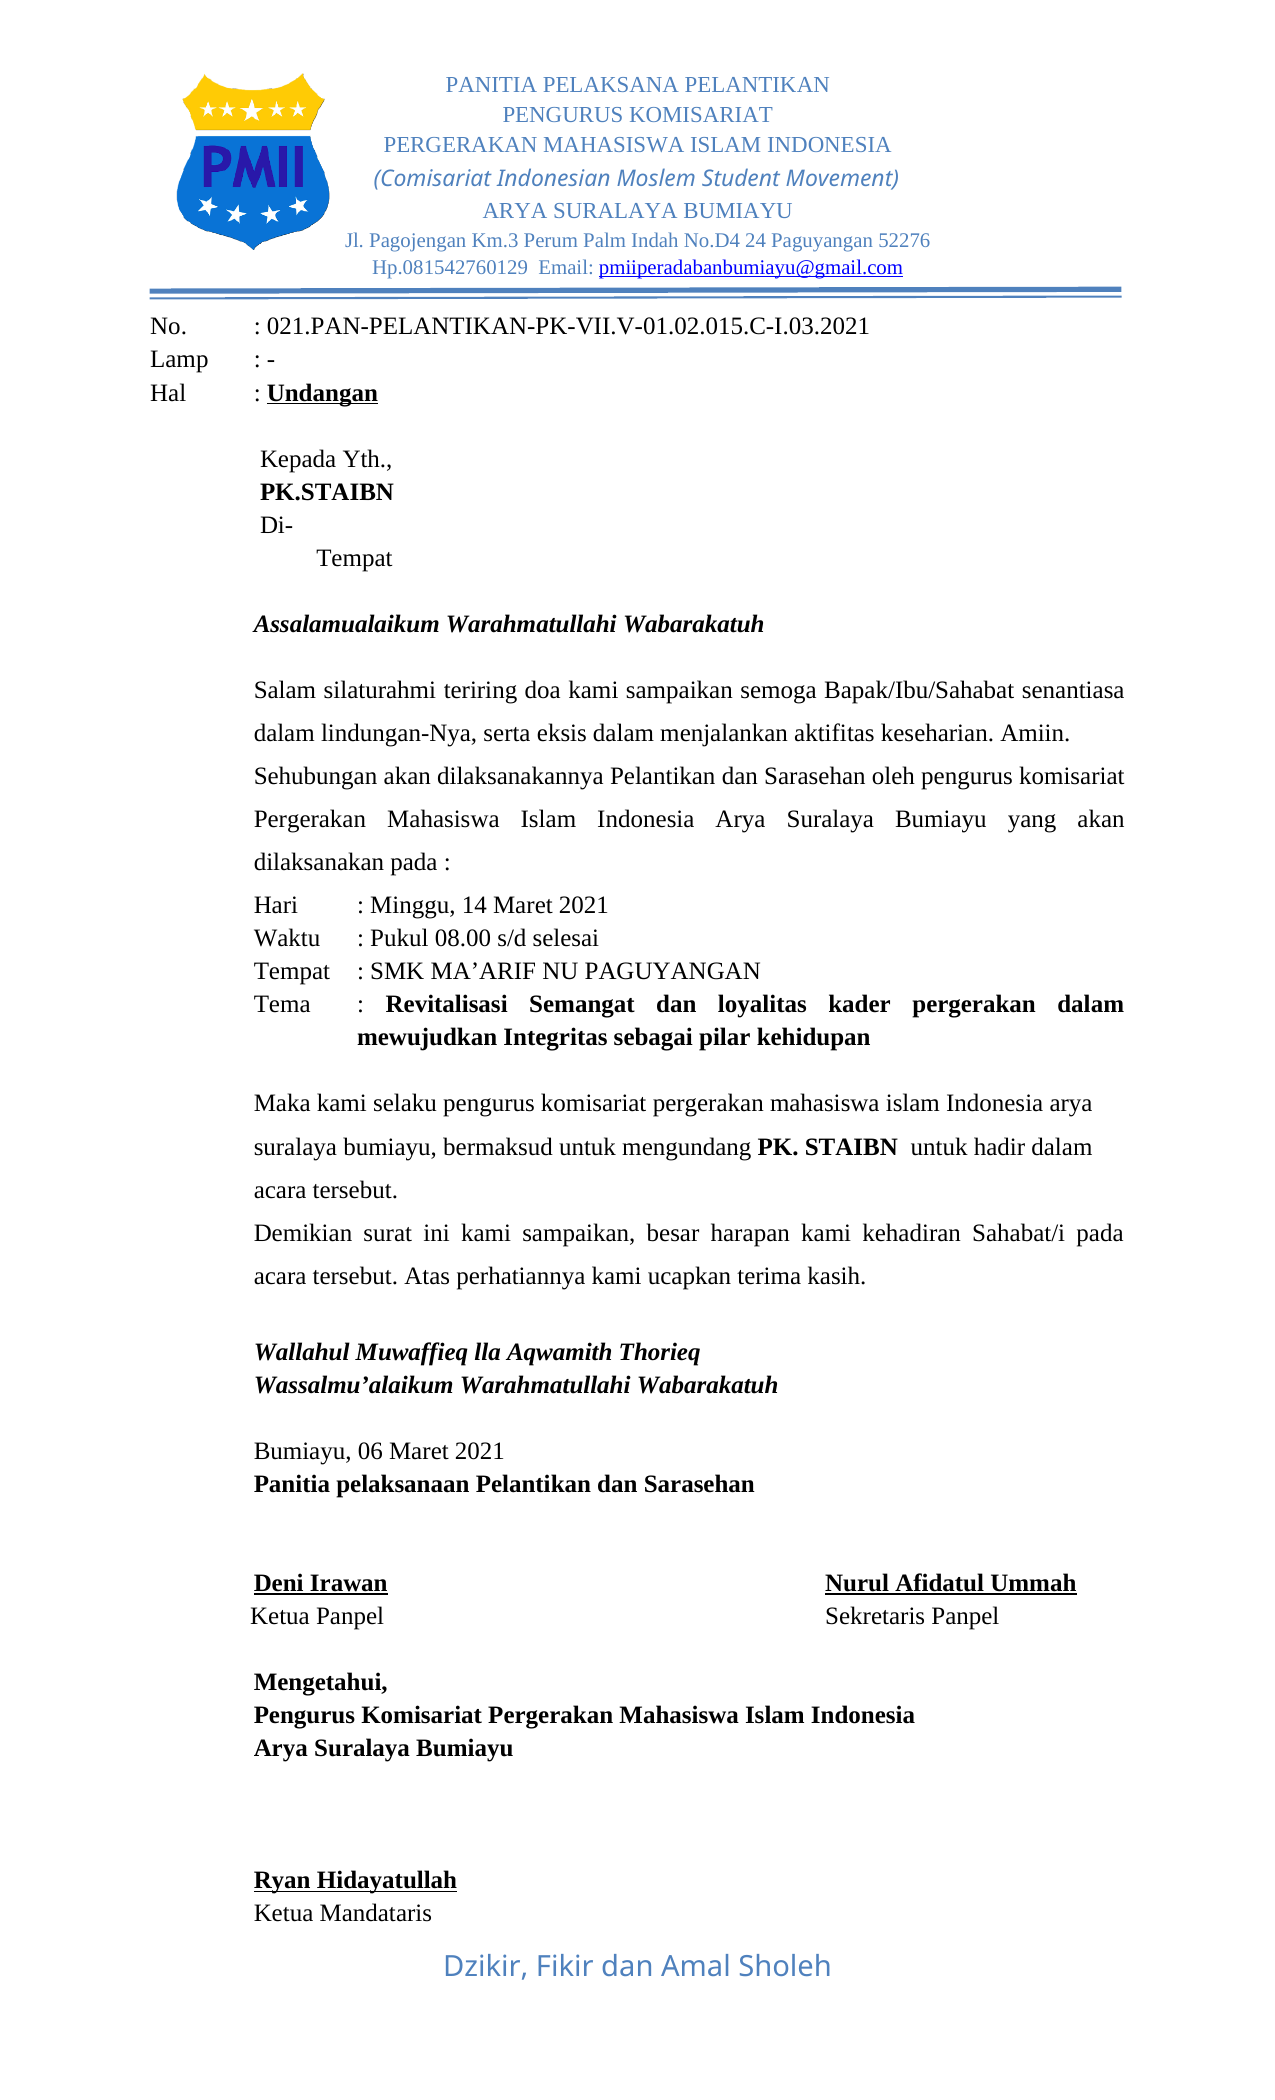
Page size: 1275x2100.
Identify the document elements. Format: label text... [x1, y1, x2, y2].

text Tema : Revitalisasi Semangat dan loyalitas kader pergerakan dalam mewujudkan Integritas sebagai pilar kehidupan [253, 989, 1125, 1051]
text Lamp : - [150, 344, 1125, 373]
text Waktu : Pukul 08.00 s/d selesai [253, 923, 1125, 952]
text Bumiayu, 06 Maret 2021 [150, 1436, 1125, 1465]
text Di- [150, 510, 1125, 538]
text Ketua Panpel Sekretaris Panpel [150, 1601, 1125, 1630]
text Wassalmu’alaikum Warahmatullahi Wabarakatuh [150, 1370, 1125, 1399]
picture [162, 68, 339, 252]
text Salam silaturahmi teriring doa kami sampaikan semoga Bapak/Ibu/Sahabat senantiasa dalam lindungan-Nya, serta eksis dalam menjalankan aktifitas keseharian. Amiin. [253, 675, 1125, 747]
text No. : 021.PAN-PELANTIKAN-PK-VII.V-01.02.015.C-I.03.2021 [150, 312, 1125, 340]
text Ketua Mandataris [150, 1898, 1125, 1927]
text Mengetahui, [150, 1667, 1125, 1696]
text Sehubungan akan dilaksanakannya Pelantikan dan Sarasehan oleh pengurus komisariat Pergerakan Mahasiswa Islam Indonesia Arya Suralaya Bumiayu yang akan dilaksanakan pada : [253, 761, 1125, 876]
text Pengurus Komisariat Pergerakan Mahasiswa Islam Indonesia [150, 1700, 1125, 1729]
text Hal : Undangan [150, 378, 1125, 406]
text Tempat : SMK MA’ARIF NU PAGUYANGAN [253, 956, 1125, 985]
text Assalamualaikum Warahmatullahi Wabarakatuh [150, 609, 1125, 637]
text Hari : Minggu, 14 Maret 2021 [253, 890, 1125, 919]
text Panitia pelaksanaan Pelantikan dan Sarasehan [150, 1469, 1125, 1498]
text Arya Suralaya Bumiayu [150, 1733, 1125, 1762]
text Wallahul Muwaffieq lla Aqwamith Thorieq [150, 1337, 1125, 1366]
text Kepada Yth., [150, 444, 1125, 472]
text PK.STAIBN [150, 477, 1125, 505]
text Maka kami selaku pengurus komisariat pergerakan mahasiswa islam Indonesia arya suralaya bumiayu, bermaksud untuk mengundang PK. STAIBN untuk hadir dalam acara tersebut. [253, 1088, 1125, 1203]
text Deni Irawan Nurul Afidatul Ummah [150, 1568, 1125, 1597]
text Ryan Hidayatullah [150, 1866, 1125, 1894]
text Demikian surat ini kami sampaikan, besar harapan kami kehadiran Sahabat/i pada acara tersebut. Atas perhatiannya kami ucapkan terima kasih. [253, 1218, 1125, 1290]
text Tempat [150, 543, 1125, 571]
